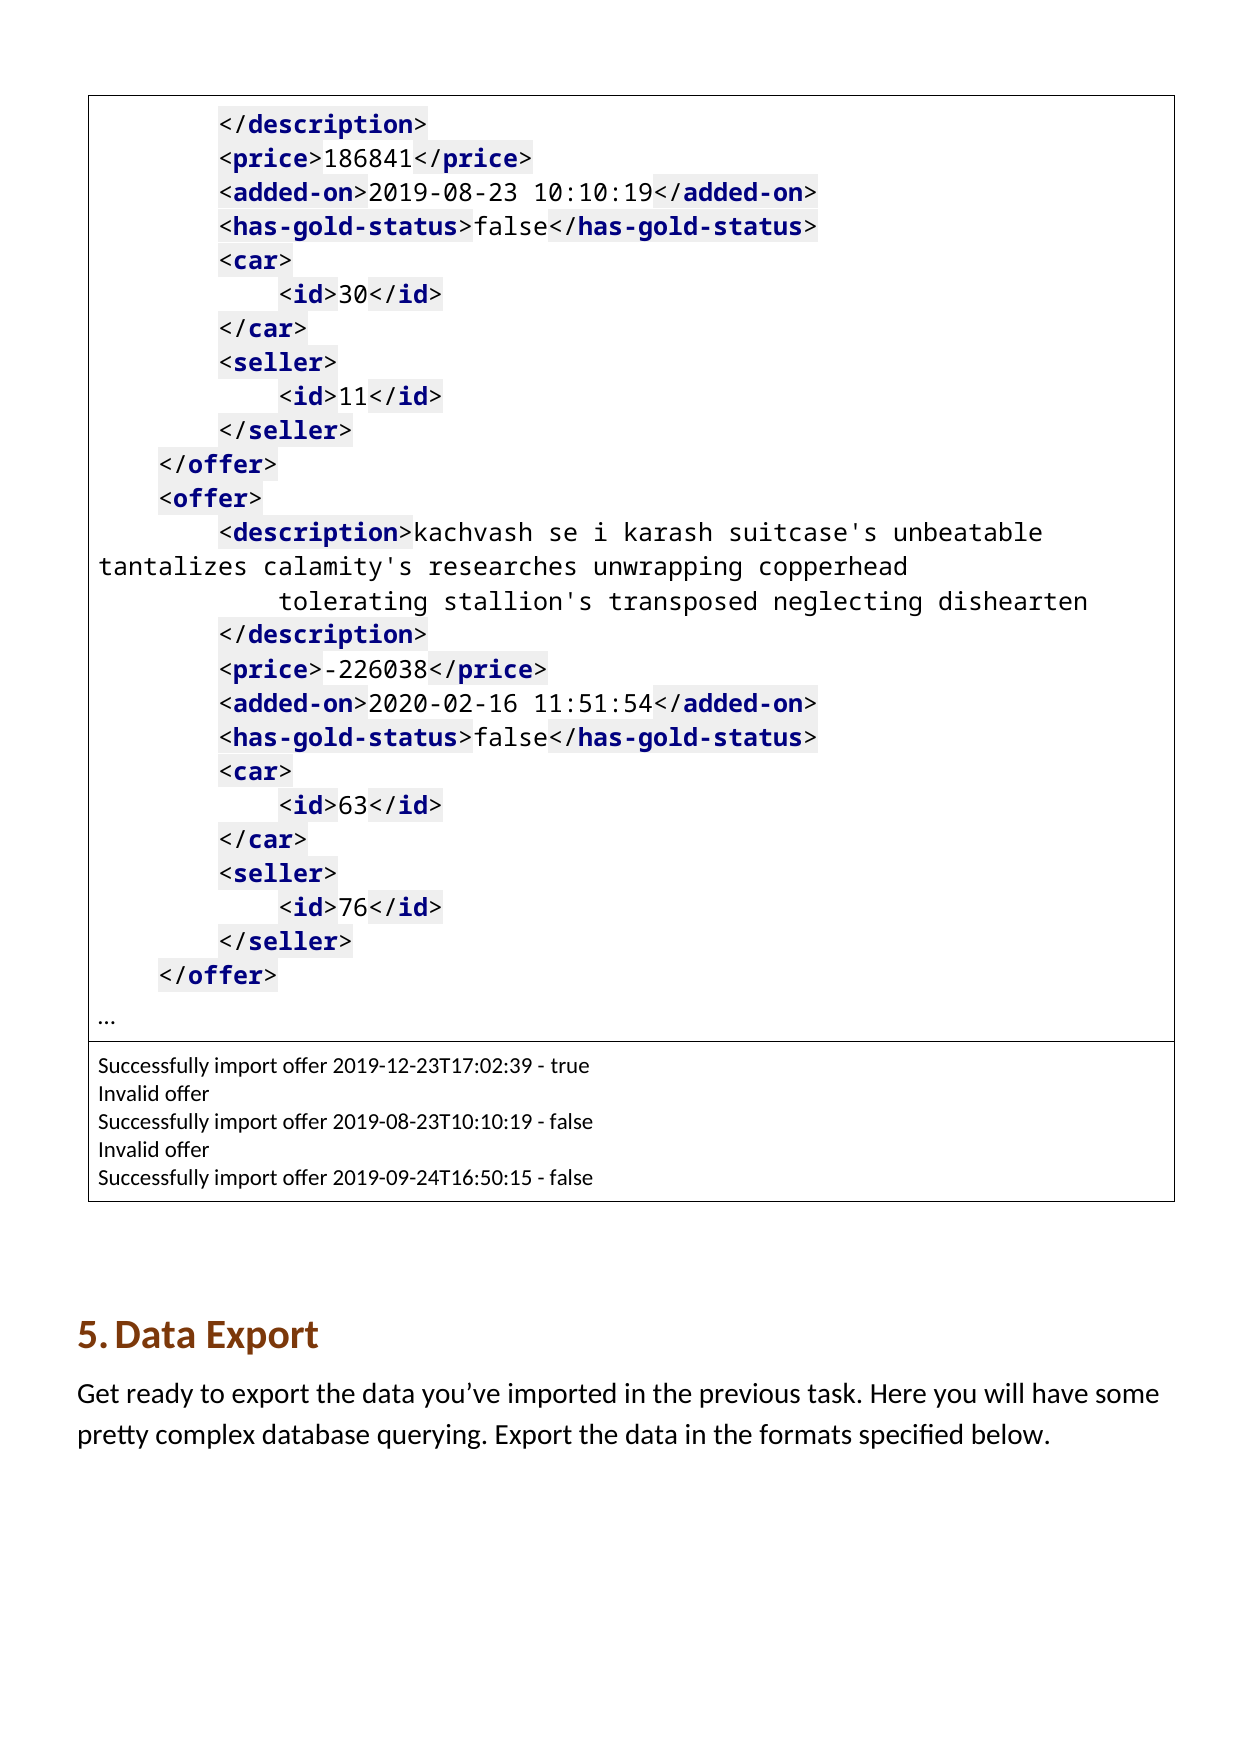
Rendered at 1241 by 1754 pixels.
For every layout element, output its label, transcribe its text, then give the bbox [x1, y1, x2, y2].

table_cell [89, 96, 1174, 1041]
subtitle Data Export [77, 1308, 1163, 1359]
table_cell Successfully import offer 2019-12-23T17:02:39 - true Invalid offer Successfully import offer 2019-08-23T10:10:19 - false Invalid offer Successfully import offer 2019-09-24T16:50:15 - false [89, 1042, 1174, 1201]
text Get ready to export the data you’ve imported in the previous task. Here you will have some pretty complex database querying. Export the data in the formats specified below. [77, 1375, 1163, 1452]
